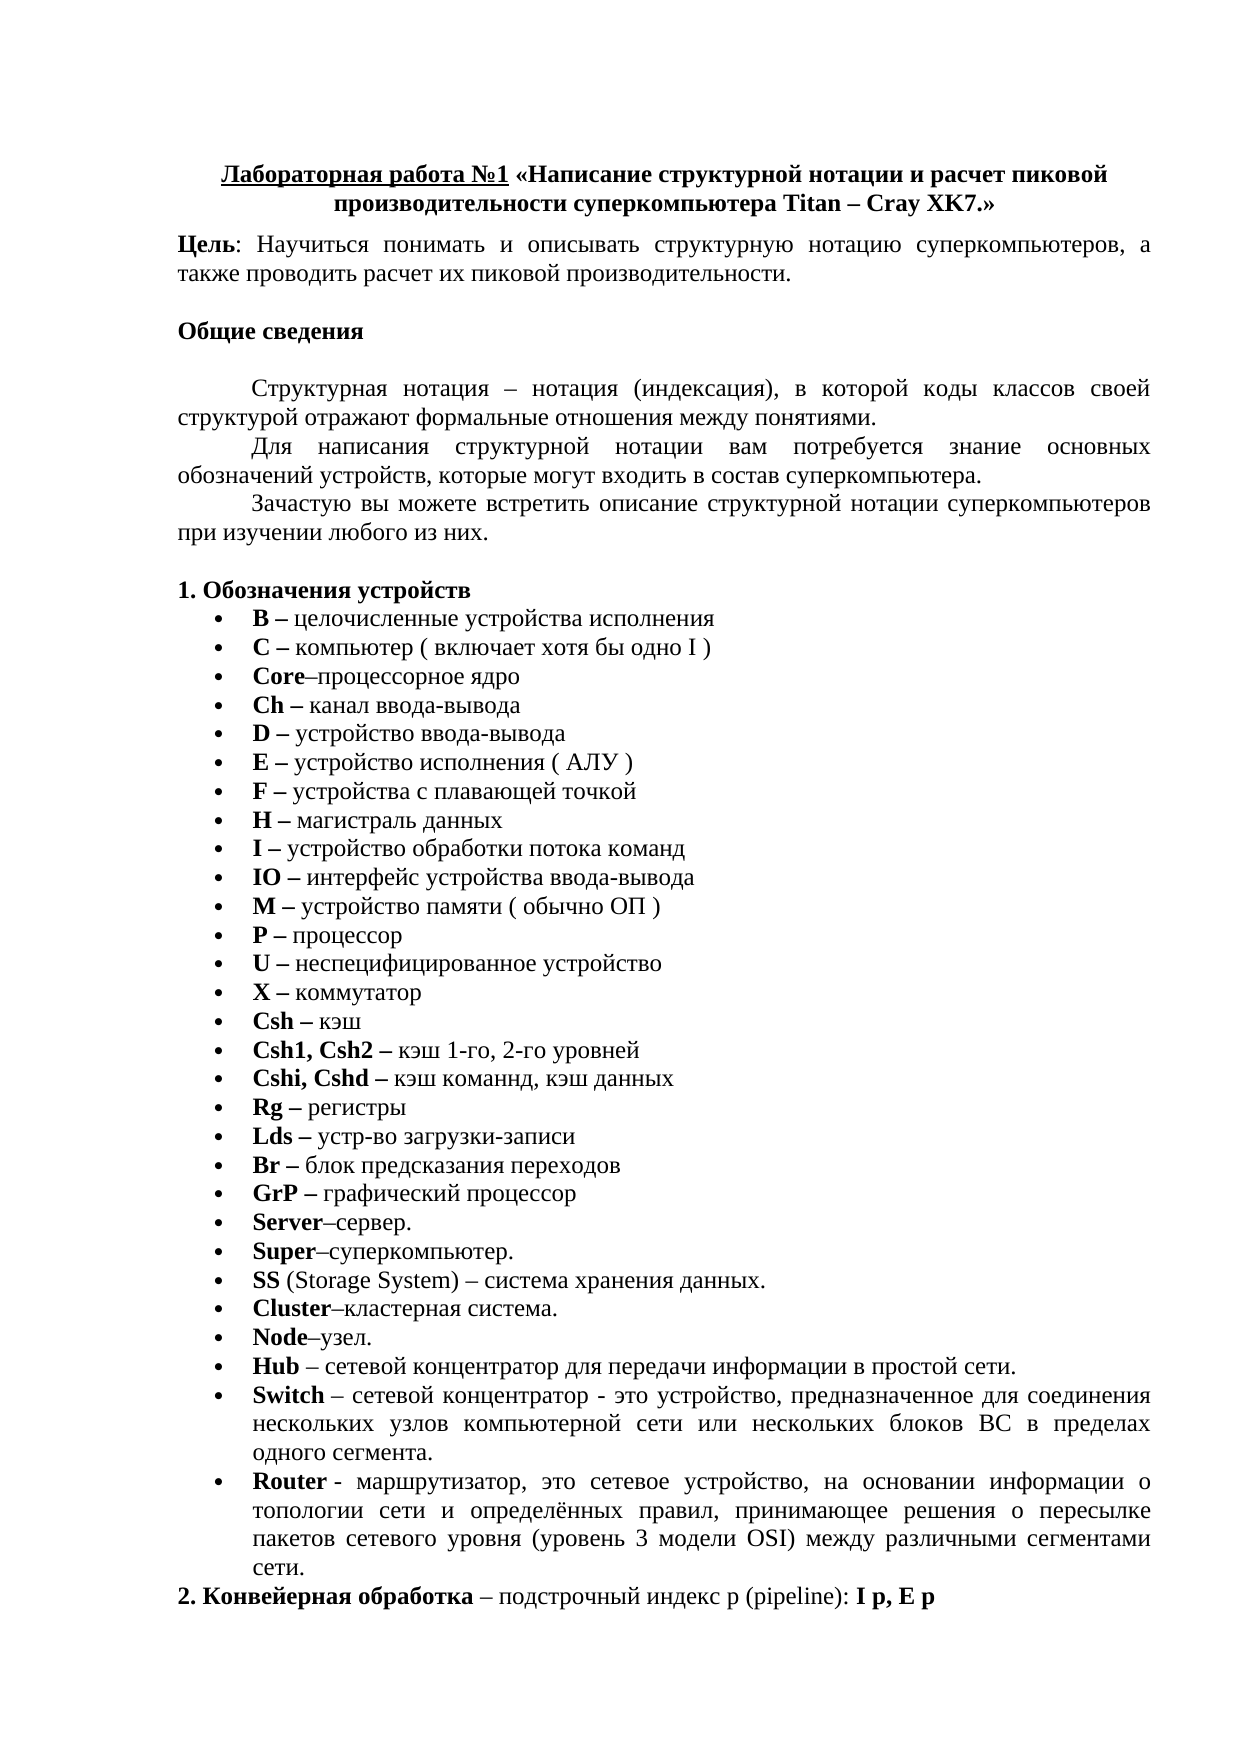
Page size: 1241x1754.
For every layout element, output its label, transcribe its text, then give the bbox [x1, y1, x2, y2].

text 2. Конвейерная обработка – подстрочный индекс p (pipeline): I p, E p [177, 1581, 1152, 1610]
list Csh1, Csh2 – кэш 1-го, 2-го уровней [215, 1035, 1152, 1063]
list Server–сервер. [215, 1207, 1152, 1236]
list Lds – устр-во загрузки-записи [215, 1121, 1152, 1150]
list P – процессор [215, 920, 1152, 948]
list Csh – кэш [215, 1006, 1152, 1035]
list Hub – сетевой концентратор для передачи информации в простой сети. [215, 1351, 1152, 1380]
list Cluster–кластерная система. [215, 1293, 1152, 1322]
list Ch – канал ввода-вывода [215, 690, 1152, 718]
list U – неспецифицированное устройство [215, 948, 1152, 977]
text Цель: Научиться понимать и описывать структурную нотацию суперкомпьютеров, а также проводить расчет их пиковой производительности. [177, 229, 1152, 287]
list Core–процессорное ядро [215, 661, 1152, 690]
text Зачастую вы можете встретить описание структурной нотации суперкомпьютеров при изучении любого из них. [177, 488, 1152, 546]
list Cshi, Cshd – кэш команнд, кэш данных [215, 1063, 1152, 1092]
text Структурная нотация – нотация (индексация), в которой коды классов своей структурой отражают формальные отношения между понятиями. [177, 373, 1152, 431]
text 1. Обозначения устройств [177, 575, 1152, 603]
list X – коммутатор [215, 977, 1152, 1006]
list Router - маршрутизатор, это сетевое устройство, на основании информации о топологии сети и определённых правил, принимающее решения о пересылке пакетов сетевого уровня (уровень 3 модели OSI) между различными сегментами сети. [215, 1466, 1152, 1581]
list C – компьютер ( включает хотя бы одно I ) [215, 632, 1152, 661]
list M – устройство памяти ( обычно ОП ) [215, 891, 1152, 920]
text Для написания структурной нотации вам потребуется знание основных обозначений устройств, которые могут входить в состав суперкомпьютера. [177, 431, 1152, 488]
list SS (Storage System) – система хранения данных. [215, 1265, 1152, 1293]
list Node–узел. [215, 1322, 1152, 1351]
list Br – блок предсказания переходов [215, 1150, 1152, 1178]
list F – устройства с плавающей точкой [215, 776, 1152, 805]
list Super–суперкомпьютер. [215, 1236, 1152, 1265]
list E – устройство исполнения ( АЛУ ) [215, 747, 1152, 776]
text Лабораторная работа №1 «Написание структурной нотации и расчет пиковой производительности суперкомпьютера Titan – Cray XK7.» [177, 159, 1152, 217]
list D – устройство ввода-вывода [215, 718, 1152, 747]
list IO – интерфейс устройства ввода-вывода [215, 862, 1152, 891]
list Rg – регистры [215, 1092, 1152, 1121]
list I – устройство обработки потока команд [215, 833, 1152, 862]
list B – целочисленные устройства исполнения [215, 603, 1152, 632]
list GrP – графический процессор [215, 1178, 1152, 1207]
list H – магистраль данных [215, 805, 1152, 833]
text Общие сведения [177, 316, 1152, 345]
list Switch – сетевой концентратор - это устройство, предназначенное для соединения нескольких узлов компьютерной сети или нескольких блоков ВС в пределах одного сегмента. [215, 1380, 1152, 1466]
